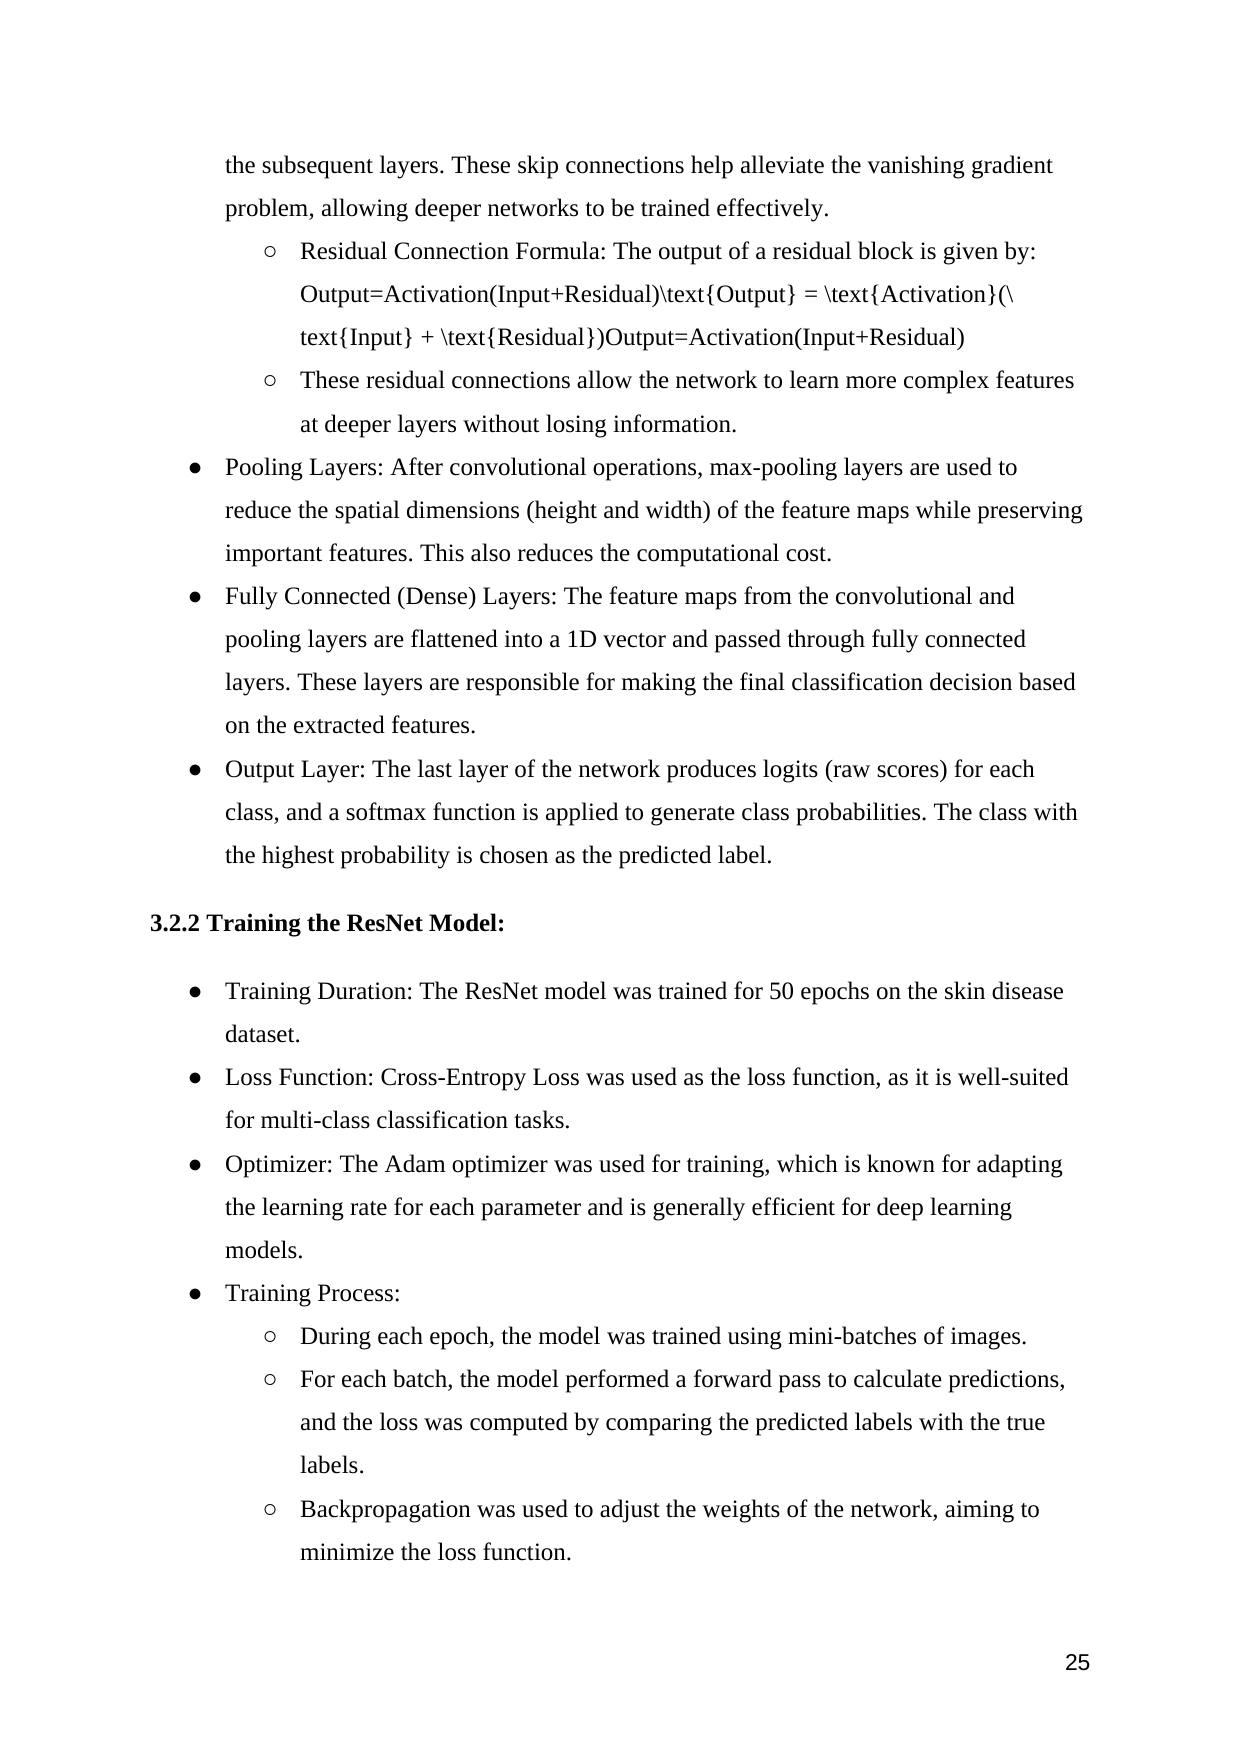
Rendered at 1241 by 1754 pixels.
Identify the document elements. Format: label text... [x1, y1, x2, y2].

subtitle Training Process: [187, 1278, 1090, 1307]
subtitle Optimizer: The Adam optimizer was used for training, which is known for adapting the learning rate for each parameter and is generally efficient for deep learning models. [187, 1149, 1090, 1264]
subtitle Pooling Layers: After convolutional operations, max-pooling layers are used to reduce the spatial dimensions (height and width) of the feature maps while preserving important features. This also reduces the computational cost. [187, 452, 1090, 567]
subtitle Backpropagation was used to adjust the weights of the network, aiming to minimize the loss function. [262, 1494, 1090, 1566]
subtitle During each epoch, the model was trained using mini-batches of images. [262, 1321, 1090, 1350]
subtitle 3.2.2 Training the ResNet Model: [150, 908, 1090, 937]
subtitle Training Duration: The ResNet model was trained for 50 epochs on the skin disease dataset. [187, 976, 1090, 1048]
subtitle Loss Function: Cross-Entropy Loss was used as the loss function, as it is well-suited for multi-class classification tasks. [187, 1062, 1090, 1134]
subtitle Fully Connected (Dense) Layers: The feature maps from the convolutional and pooling layers are flattened into a 1D vector and passed through fully connected layers. These layers are responsible for making the final classification decision based on the extracted features. [187, 581, 1090, 739]
subtitle Output Layer: The last layer of the network produces logits (raw scores) for each class, and a softmax function is applied to generate class probabilities. The class with the highest probability is chosen as the predicted label. [187, 754, 1090, 869]
subtitle Residual Connection Formula: The output of a residual block is given by: Output=Activation(Input+Residual)\text{Output} = \text{Activation}(\text{Input} + \text{Residual})Output=Activation(Input+Residual) [262, 236, 1090, 351]
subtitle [187, 150, 1090, 222]
subtitle These residual connections allow the network to learn more complex features at deeper layers without losing information. [262, 366, 1090, 437]
subtitle For each batch, the model performed a forward pass to calculate predictions, and the loss was computed by comparing the predicted labels with the true labels. [262, 1364, 1090, 1479]
